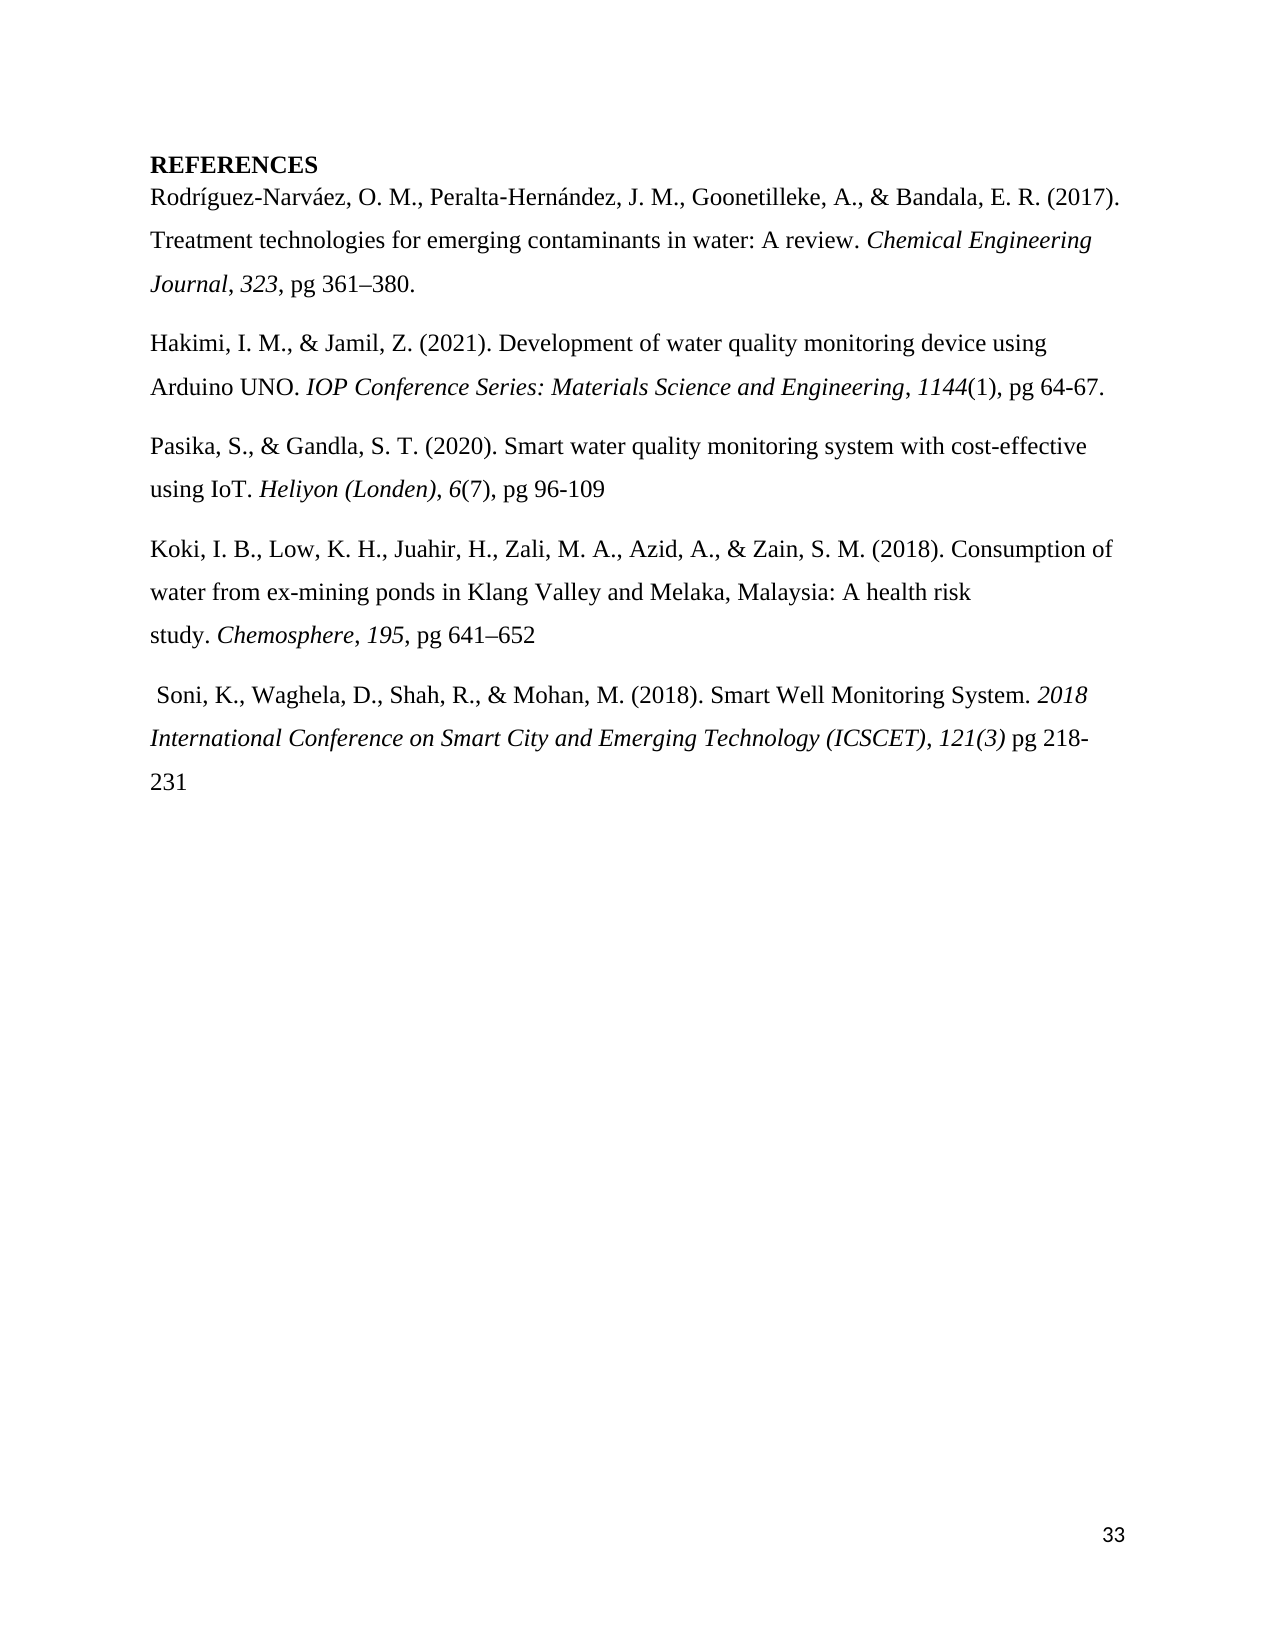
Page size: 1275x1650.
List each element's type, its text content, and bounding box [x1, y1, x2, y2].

subtitle REFERENCES [150, 150, 1125, 179]
text Hakimi, I. M., & Jamil, Z. (2021). Development of water quality monitoring device using Arduino UNO. IOP Conference Series: Materials Science and Engineering, 1144(1), pg 64-67. [150, 328, 1125, 400]
text Rodríguez-Narváez, O. M., Peralta‐Hernández, J. M., Goonetilleke, A., & Bandala, E. R. (2017). Treatment technologies for emerging contaminants in water: A review. Chemical Engineering Journal, 323, pg 361–380. [150, 181, 1125, 297]
text Pasika, S., & Gandla, S. T. (2020). Smart water quality monitoring system with cost-effective using IoT. Heliyon (Londen), 6(7), pg 96-109 [150, 431, 1125, 503]
text Koki, I. B., Low, K. H., Juahir, H., Zali, M. A., Azid, A., & Zain, S. M. (2018). Consumption of water from ex-mining ponds in Klang Valley and Melaka, Malaysia: A health risk study. Chemosphere, 195, pg 641–652 [150, 534, 1125, 649]
text Soni, K., Waghela, D., Shah, R., & Mohan, M. (2018). Smart Well Monitoring System. 2018 International Conference on Smart City and Emerging Technology (ICSCET), 121(3) pg 218-231 [150, 680, 1125, 795]
